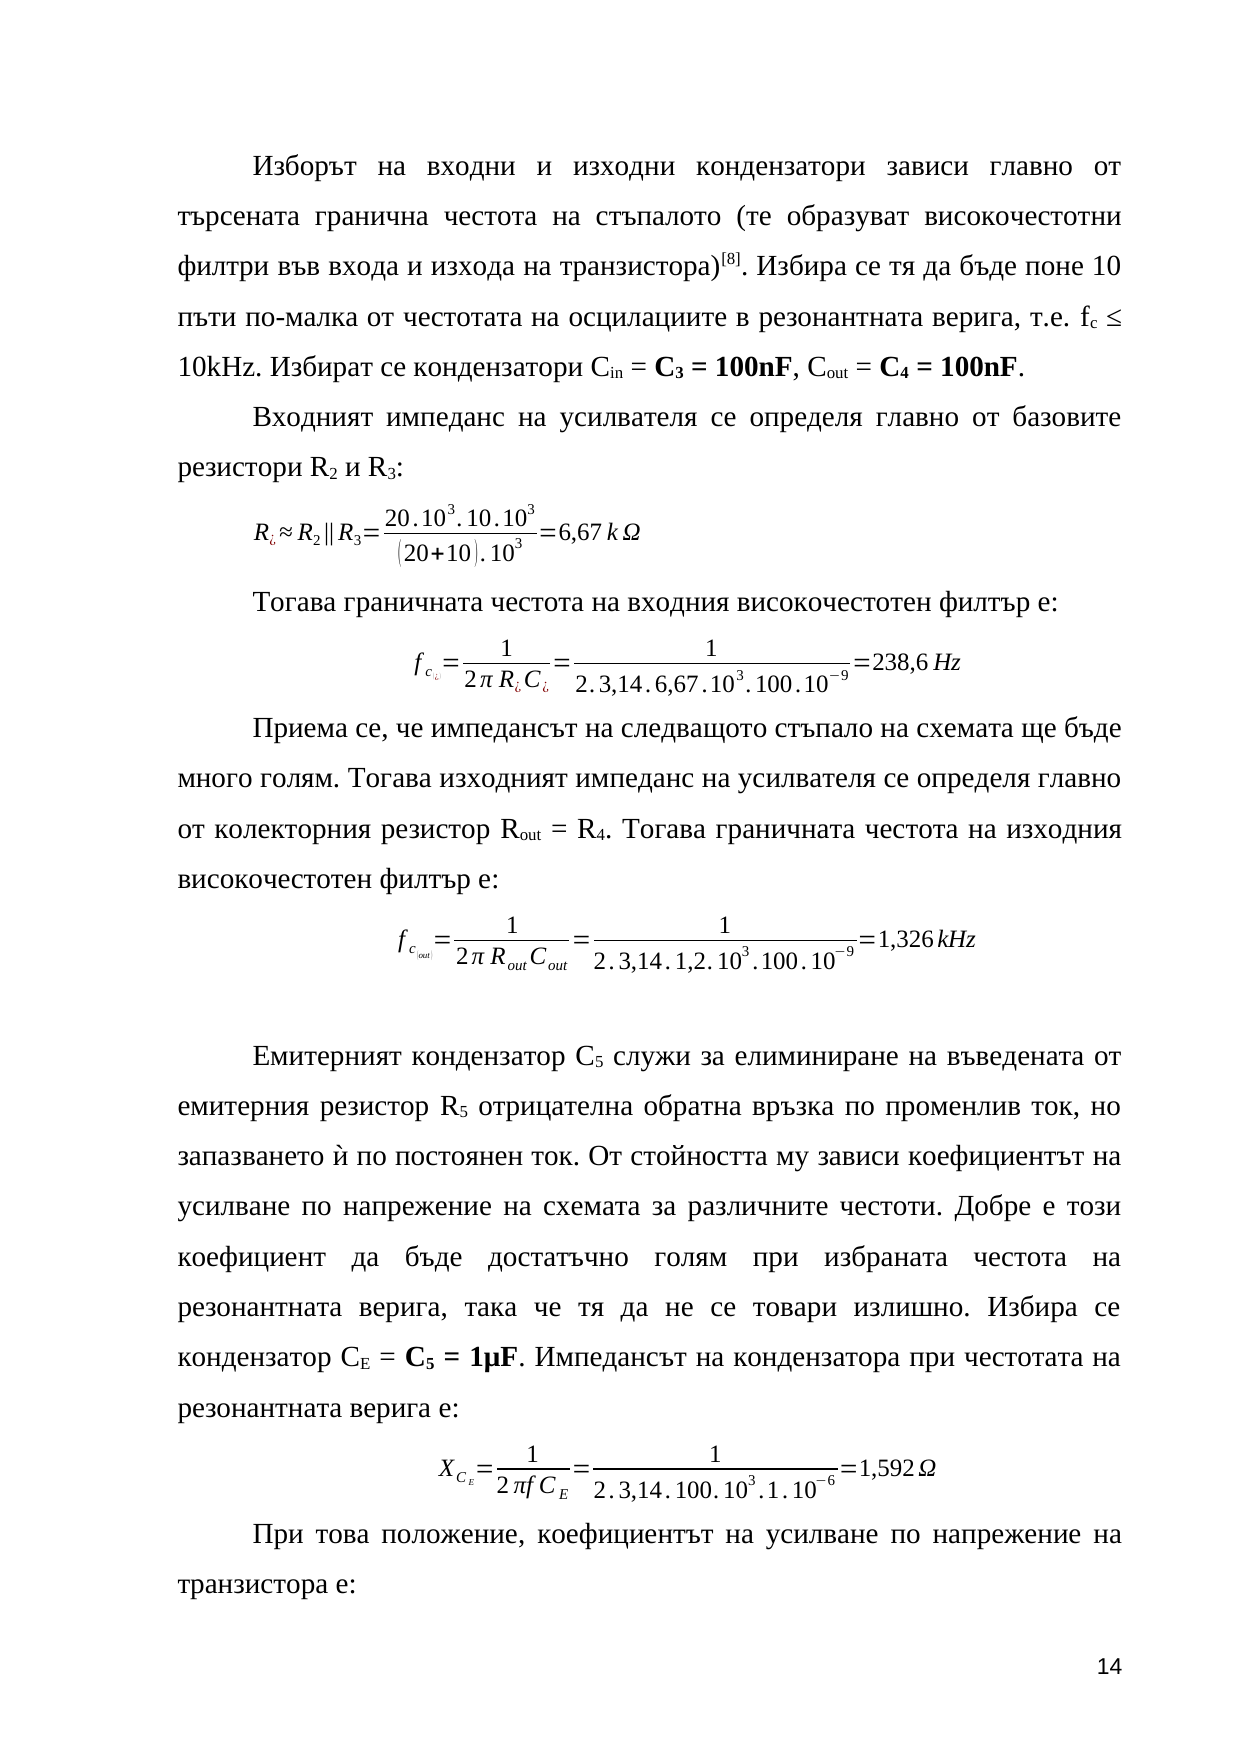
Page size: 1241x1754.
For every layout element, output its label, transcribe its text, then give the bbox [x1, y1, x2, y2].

text Тогава граничната честота на входния високочестотен филтър е: [177, 584, 1122, 618]
text Входният импеданс на усилвателя се определя главно от базовите резистори R2 и R3: [177, 399, 1122, 483]
text Емитерният кондензатор C5 служи за елиминиране на въведената от емитерния резистор R5 отрицателна обратна връзка по променлив ток, но запазването ѝ по постоянен ток. От стойността му зависи коефициентът на усилване по напрежение на схемата за различните честоти. Добре е този коефициент да бъде достатъчно голям при избраната честота на резонантната верига, така че тя да не се товари излишно. Избира се кондензатор CE = C5 = 1μF. Импедансът на кондензатора при честотата на резонантната верига е: [177, 1038, 1122, 1423]
text При това положение, коефициентът на усилване по напрежение на транзистора е: [177, 1516, 1122, 1600]
text Изборът на входни и изходни кондензатори зависи главно от търсената гранична честота на стъпалото (те образуват високочестотни филтри във входа и изхода на транзистора)[8]. Избира се тя да бъде поне 10 пъти по-малка от честотата на осцилациите в резонантната верига, т.е. fc ≤ 10kHz. Избират се кондензатори Cin = C3 = 100nF, Cout = C4 = 100nF. [177, 148, 1122, 382]
text Приема се, че импедансът на следващото стъпало на схемата ще бъде много голям. Тогава изходният импеданс на усилвателя се определя главно от колекторния резистор Rout = R4. Тогава граничната честота на изходния високочестотен филтър е: [177, 710, 1122, 895]
